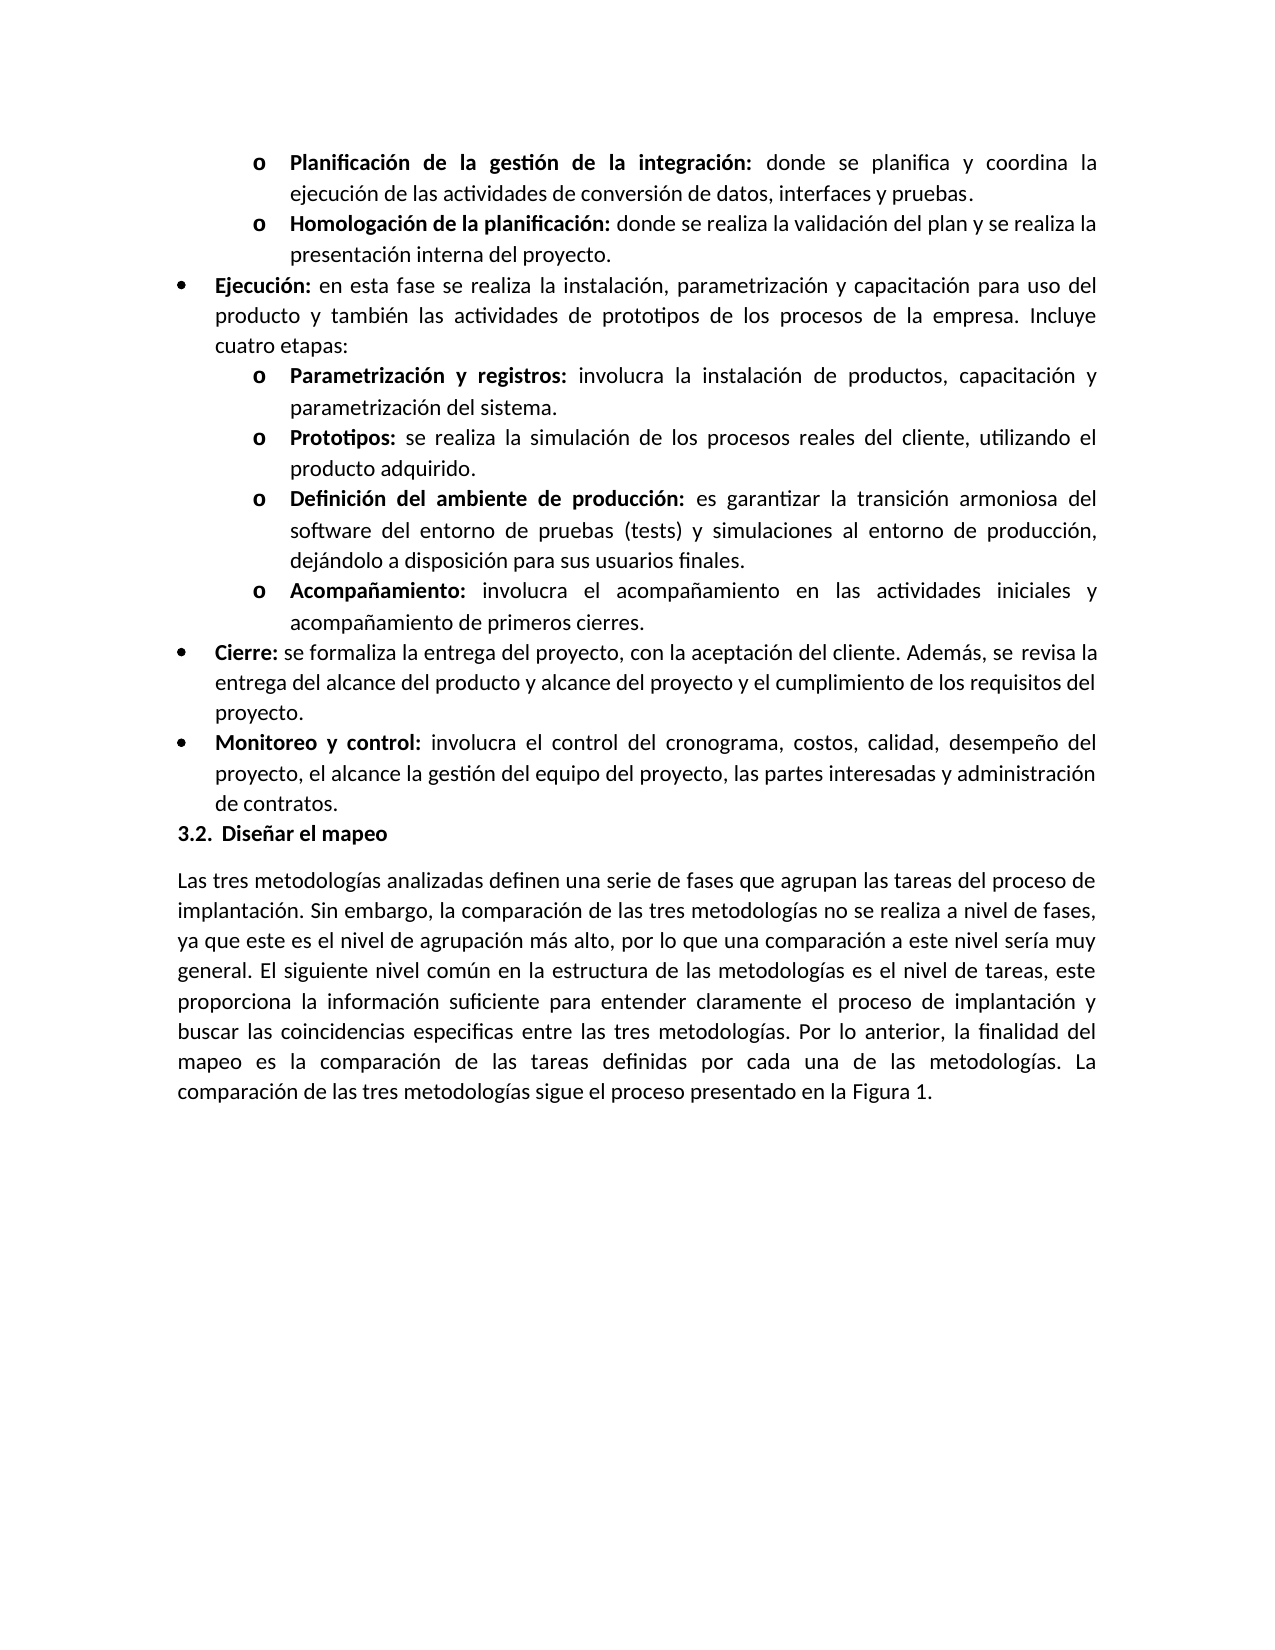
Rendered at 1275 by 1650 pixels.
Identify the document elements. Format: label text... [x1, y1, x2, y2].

list Parametrización y registros: involucra la instalación de productos, capacitación y parametrización del sistema. [252, 361, 1098, 421]
list Cierre: se formaliza la entrega del proyecto, con la aceptación del cliente. Además, se revisa la entrega del alcance del producto y alcance del proyecto y el cumplimiento de los requisitos del proyecto. [177, 638, 1098, 726]
list Prototipos: se realiza la simulación de los procesos reales del cliente, utilizando el producto adquirido. [252, 423, 1098, 482]
list Ejecución: en esta fase se realiza la instalación, parametrización y capacitación para uso del producto y también las actividades de prototipos de los procesos de la empresa. Incluye cuatro etapas: [177, 271, 1098, 359]
list Monitoreo y control: involucra el control del cronograma, costos, calidad, desempeño del proyecto, el alcance la gestión del equipo del proyecto, las partes interesadas y administración de contratos. [177, 728, 1098, 817]
list Planificación de la gestión de la integración: donde se planifica y coordina la ejecución de las actividades de conversión de datos, interfaces y pruebas. [252, 148, 1098, 207]
list Homologación de la planificación: donde se realiza la validación del plan y se realiza la presentación interna del proyecto. [252, 209, 1098, 268]
list Diseñar el mapeo [177, 819, 1098, 847]
text Las tres metodologías analizadas definen una serie de fases que agrupan las tareas del proceso de implantación. Sin embargo, la comparación de las tres metodologías no se realiza a nivel de fases, ya que este es el nivel de agrupación más alto, por lo que una comparación a este nivel sería muy general. El siguiente nivel común en la estructura de las metodologías es el nivel de tareas, este proporciona la información suficiente para entender claramente el proceso de implantación y buscar las coincidencias especificas entre las tres metodologías. Por lo anterior, la finalidad del mapeo es la comparación de las tareas definidas por cada una de las metodologías. La comparación de las tres metodologías sigue el proceso presentado en la Figura 1. [177, 866, 1098, 1105]
list Acompañamiento: involucra el acompañamiento en las actividades iniciales y acompañamiento de primeros cierres. [252, 576, 1098, 636]
list Definición del ambiente de producción: es garantizar la transición armoniosa del software del entorno de pruebas (tests) y simulaciones al entorno de producción, dejándolo a disposición para sus usuarios finales. [252, 484, 1098, 574]
